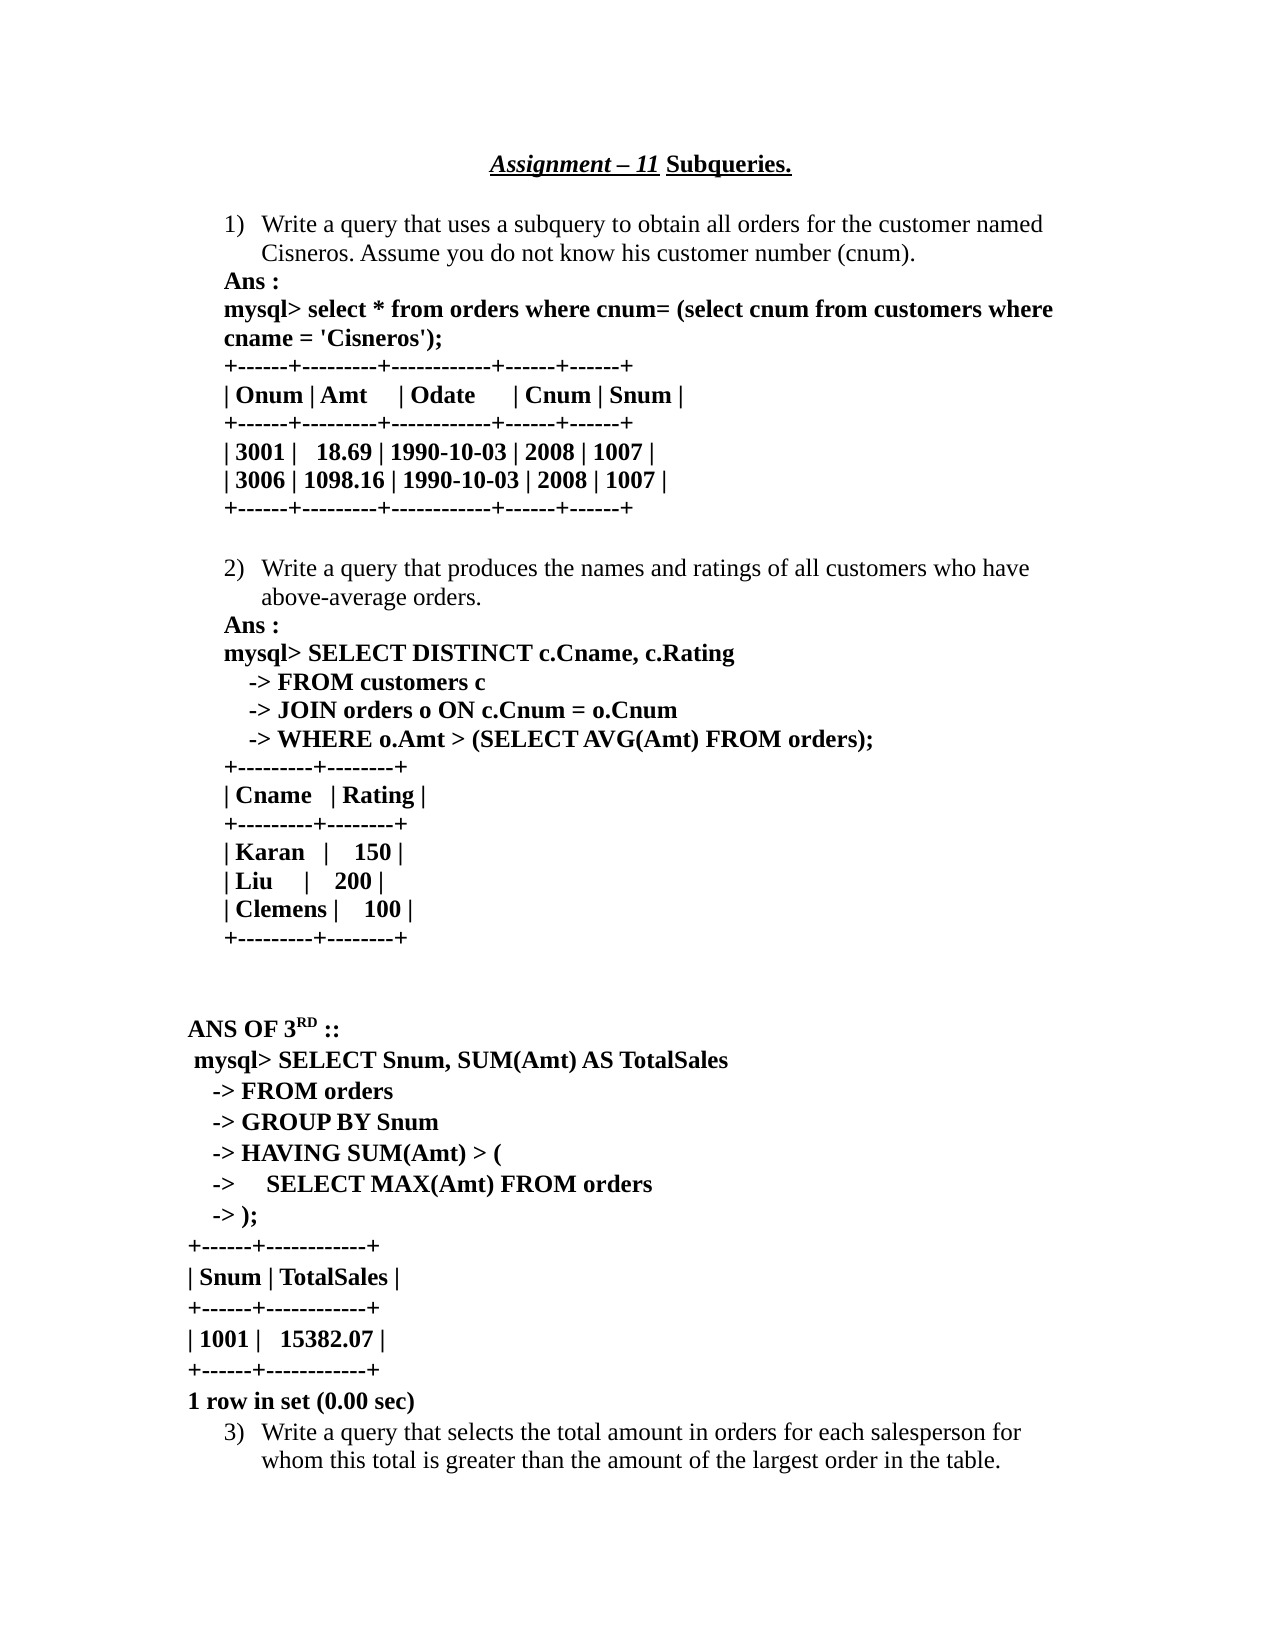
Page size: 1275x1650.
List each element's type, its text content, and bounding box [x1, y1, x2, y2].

text +------+------------+ [187, 1231, 1087, 1260]
list Write a query that uses a subquery to obtain all orders for the customer named Cisneros. Assume you do not know his customer number (cnum). [223, 209, 1089, 266]
text Ans : [223, 611, 1089, 639]
text | Clemens | 100 | [223, 895, 1089, 923]
text -> FROM orders [187, 1076, 1087, 1105]
text -> FROM customers c [223, 667, 1089, 696]
text +------+---------+------------+------+------+ [223, 352, 1089, 380]
text +---------+--------+ [223, 753, 1089, 781]
text | 1001 | 15382.07 | [187, 1324, 1087, 1353]
text -> JOIN orders o ON c.Cnum = o.Cnum [223, 696, 1089, 724]
text +------+---------+------------+------+------+ [223, 409, 1089, 437]
text +------+------------+ [187, 1355, 1087, 1384]
text -> WHERE o.Amt > (SELECT AVG(Amt) FROM orders); [223, 724, 1089, 753]
text +---------+--------+ [223, 809, 1089, 838]
text | Onum | Amt | Odate | Cnum | Snum | [223, 380, 1089, 409]
text +---------+--------+ [223, 923, 1089, 952]
text | Karan | 150 | [223, 838, 1089, 866]
text ANS OF 3RD :: [187, 1014, 1087, 1043]
text -> SELECT MAX(Amt) FROM orders [187, 1169, 1087, 1198]
text mysql> select * from orders where cnum= (select cnum from customers where cname = 'Cisneros'); [223, 295, 1089, 352]
text Assignment – 11 Subqueries. [489, 150, 792, 178]
text -> ); [187, 1200, 1087, 1229]
list Write a query that selects the total amount in orders for each salesperson for whom this total is greater than the amount of the largest order in the table. [223, 1417, 1089, 1474]
text mysql> SELECT DISTINCT c.Cname, c.Rating [223, 639, 1089, 667]
text +------+---------+------------+------+------+ [223, 494, 1089, 522]
text | 3006 | 1098.16 | 1990-10-03 | 2008 | 1007 | [223, 466, 1089, 494]
text | Snum | TotalSales | [187, 1262, 1087, 1291]
text | Liu | 200 | [223, 866, 1089, 895]
text | 3001 | 18.69 | 1990-10-03 | 2008 | 1007 | [223, 437, 1089, 466]
text -> HAVING SUM(Amt) > ( [187, 1138, 1087, 1167]
text mysql> SELECT Snum, SUM(Amt) AS TotalSales [187, 1045, 1087, 1074]
text -> GROUP BY Snum [187, 1107, 1087, 1136]
list Write a query that produces the names and ratings of all customers who have above-average orders. [223, 553, 1089, 611]
text Ans : [223, 266, 1089, 295]
text +------+------------+ [187, 1293, 1087, 1322]
text | Cname | Rating | [223, 781, 1089, 809]
text 1 row in set (0.00 sec) [187, 1386, 1087, 1415]
